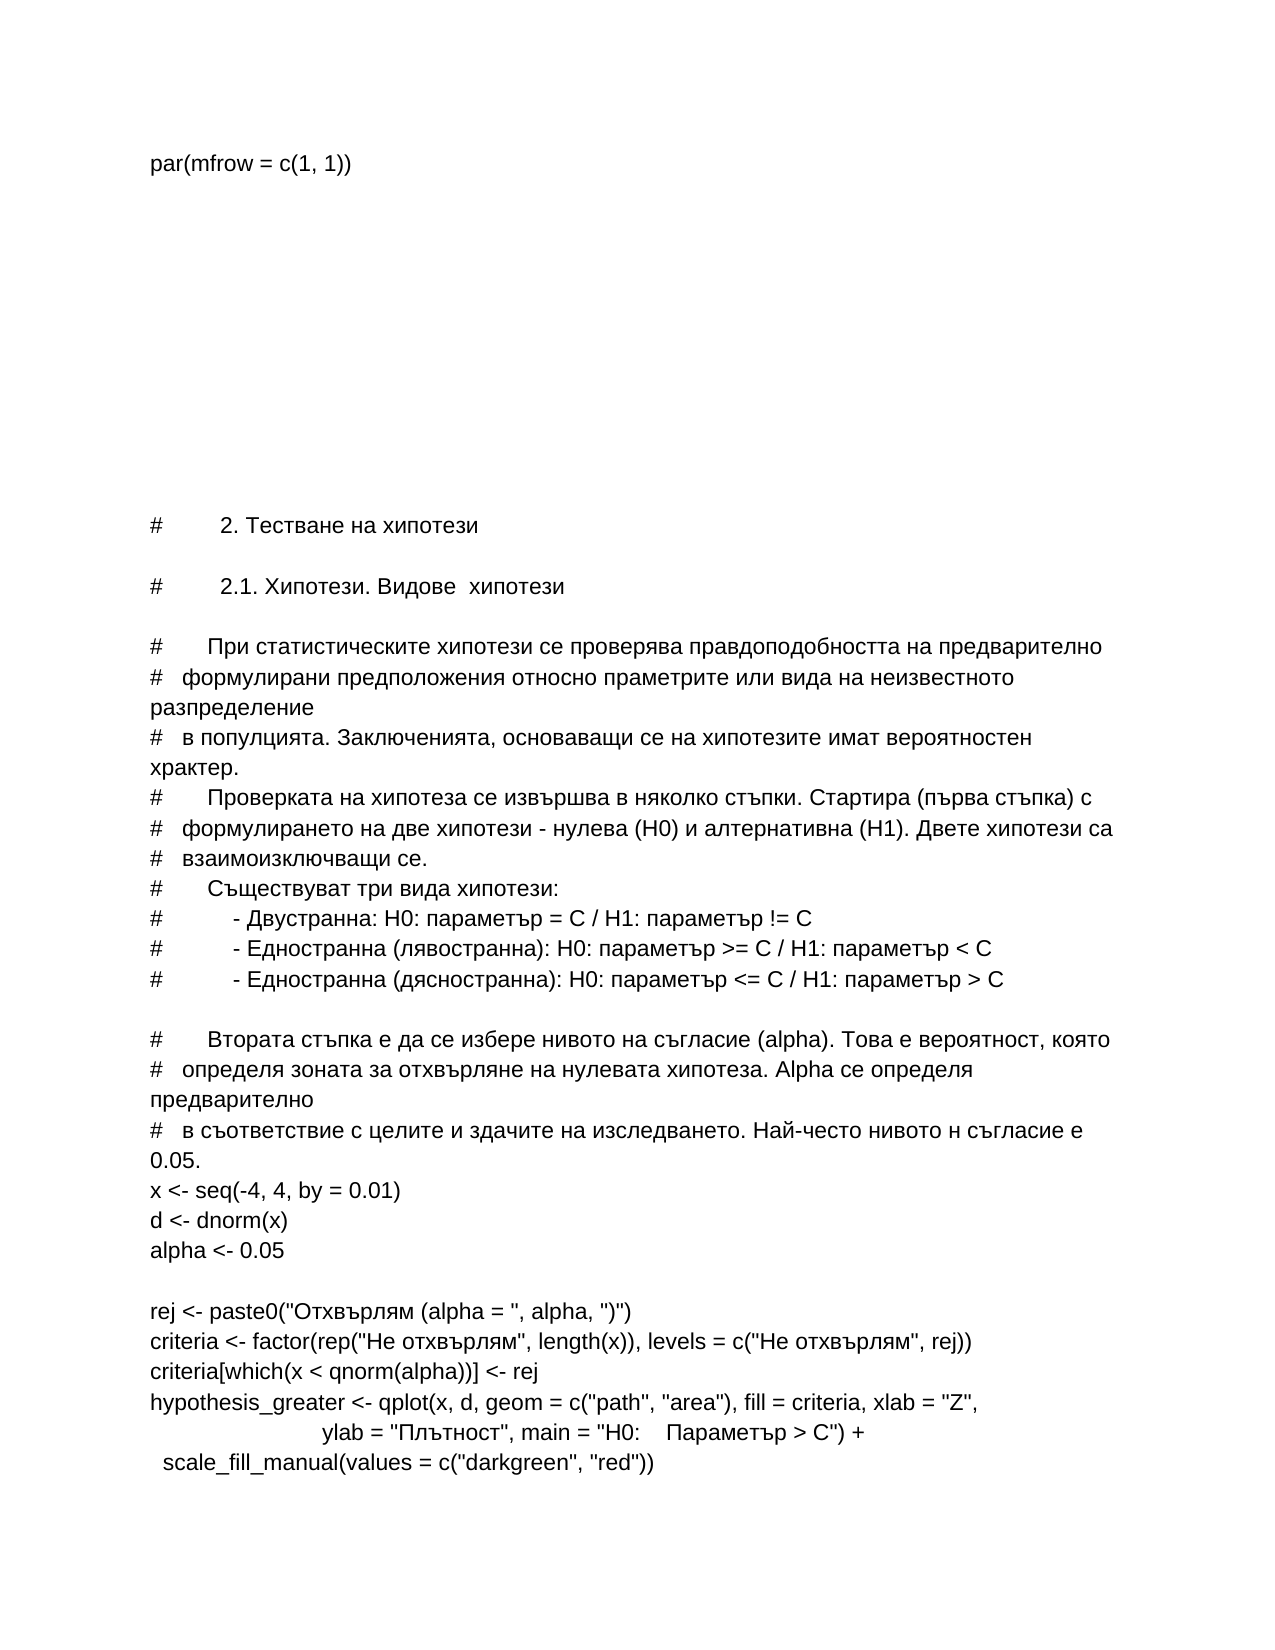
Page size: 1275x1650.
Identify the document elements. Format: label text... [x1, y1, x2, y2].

text # определя зоната за отхвърляне на нулевата хипотеза. Alpha се определя предварително [150, 1056, 1125, 1113]
text rej <- paste0("Отхвърлям (alpha = ", alpha, ")") [150, 1298, 1125, 1324]
text # - Едностранна (лявостранна): H0: параметър >= C / H1: параметър < C [150, 935, 1125, 962]
text d <- dnorm(x) [150, 1207, 1125, 1234]
text # формулирането на две хипотези - нулева (H0) и алтернативна (H1). Двете хипотези са [150, 814, 1125, 841]
text # - Едностранна (дясностранна): H0: параметър <= C / H1: параметър > C [150, 966, 1125, 992]
text criteria[which(x < qnorm(alpha))] <- rej [150, 1358, 1125, 1385]
text # Проверката на хипотеза се извършва в няколко стъпки. Стартира (първа стъпка) с [150, 784, 1125, 811]
text # - Двустранна: H0: параметър = C / H1: параметър != C [150, 905, 1125, 932]
text # формулирани предположения относно праметрите или вида на неизвестното разпределение [150, 663, 1125, 720]
text # в съответствие с целите и здачите на изследването. Най-често нивото н съгласие е 0.05. [150, 1117, 1125, 1173]
text criteria <- factor(rep("Не отхвърлям", length(x)), levels = c("Не отхвърлям", rej)) [150, 1328, 1125, 1354]
text # 2. Тестване на хипотези [150, 512, 1125, 539]
text par(mfrow = c(1, 1)) [150, 150, 1125, 176]
text scale_fill_manual(values = c("darkgreen", "red")) [150, 1449, 1125, 1475]
text # Втората стъпка е да се избере нивото на съгласие (alpha). Това е вероятност, която [150, 1026, 1125, 1052]
text # 2.1. Хипотези. Видове хипотези [150, 573, 1125, 599]
text ylab = "Плътност", main = "H0: Параметър > C") + [150, 1419, 1125, 1445]
text # При статистическите хипотези се проверява правдоподобността на предварително [150, 633, 1125, 660]
text x <- seq(-4, 4, by = 0.01) [150, 1177, 1125, 1203]
text alpha <- 0.05 [150, 1237, 1125, 1264]
text # Съществуват три вида хипотези: [150, 875, 1125, 901]
text hypothesis_greater <- qplot(x, d, geom = c("path", "area"), fill = criteria, xlab = "Z", [150, 1388, 1125, 1415]
text # взаимоизключващи се. [150, 845, 1125, 871]
text # в популцията. Заключенията, основаващи се на хипотезите имат вероятностен храктер. [150, 724, 1125, 781]
